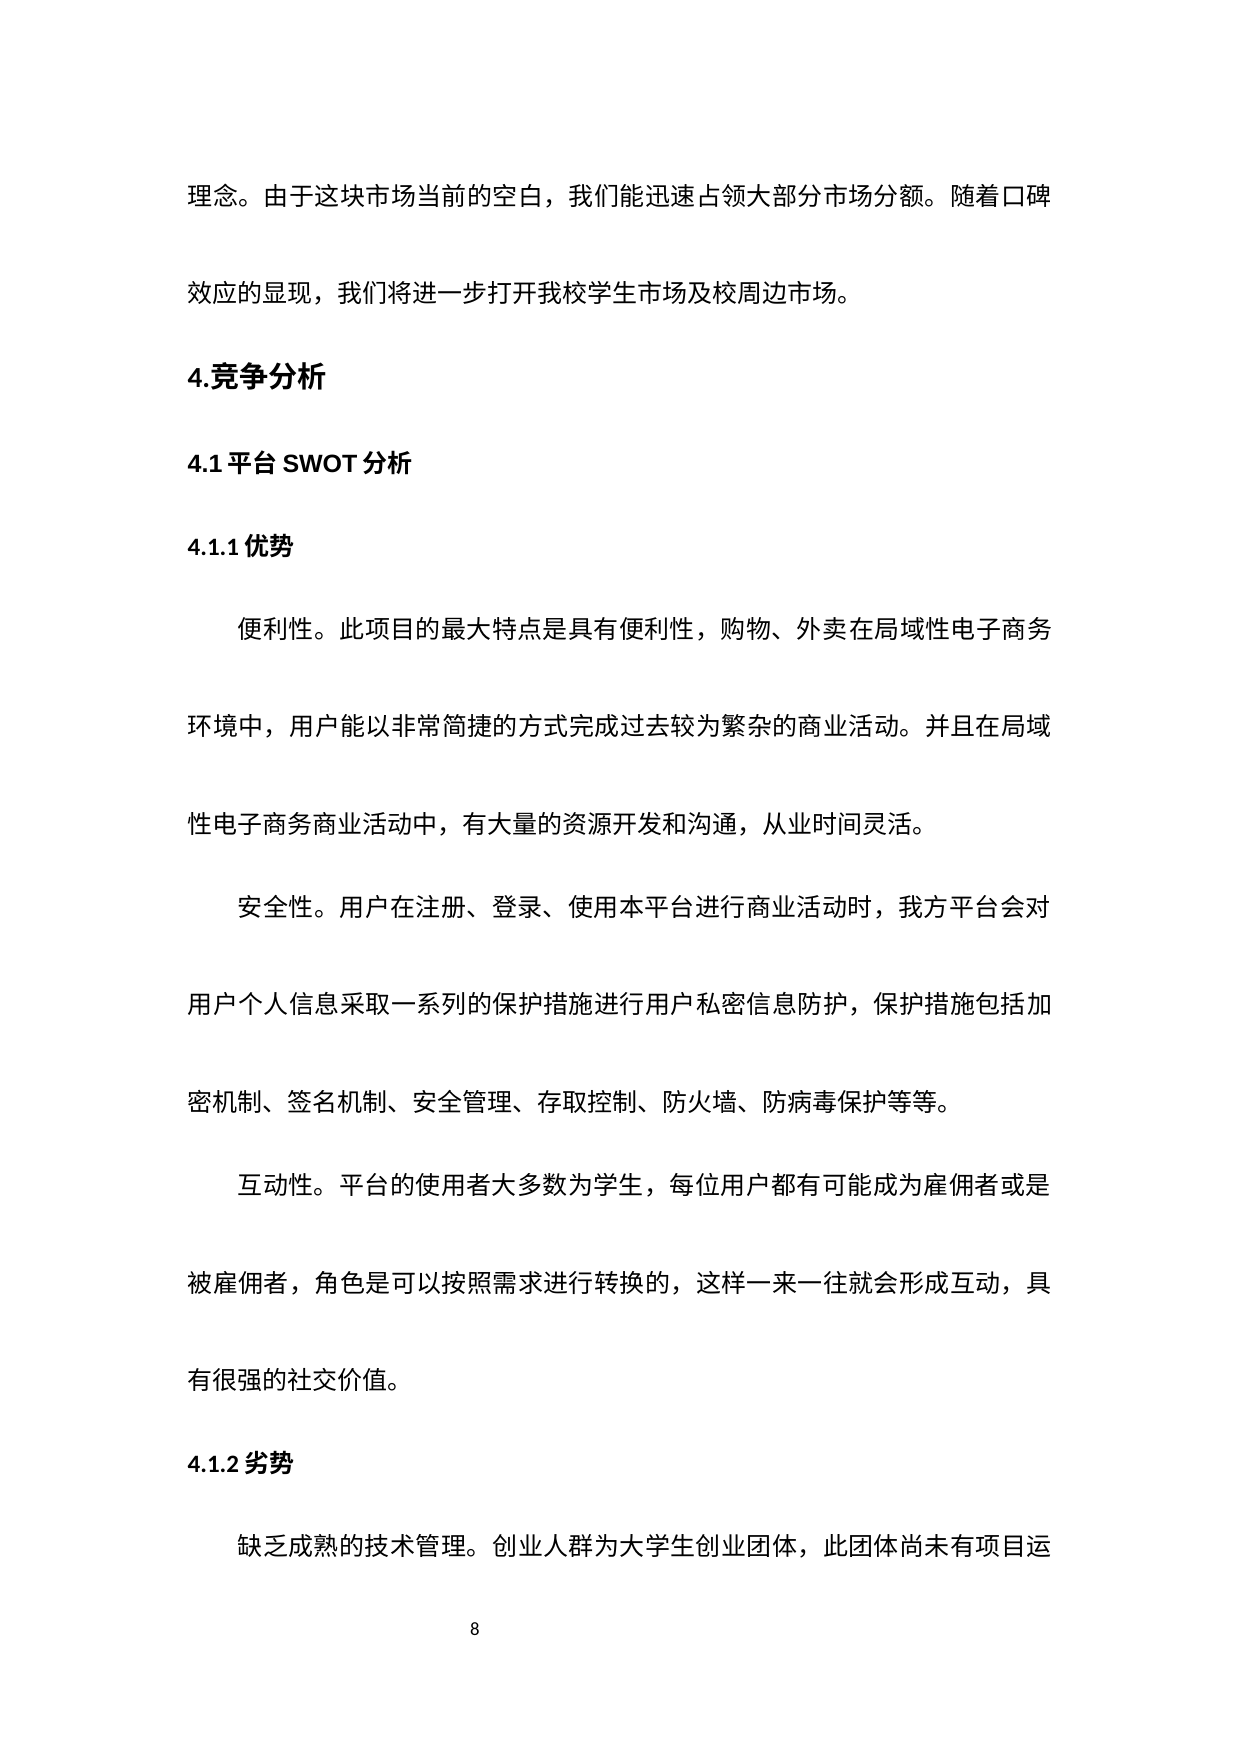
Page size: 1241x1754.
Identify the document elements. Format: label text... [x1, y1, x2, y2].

text 互动性。平台的使用者大多数为学生，每位用户都有可能成为雇佣者或是被雇佣者，角色是可以按照需求进行转换的，这样一来一往就会形成互动，具有很强的社交价值。 [187, 1151, 1053, 1411]
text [187, 162, 1053, 324]
subtitle 4.1.2劣势 [187, 1429, 1053, 1494]
subtitle 4.竞争分析 [187, 343, 1053, 408]
subtitle 4.1平台SWOT分析 [187, 429, 1053, 494]
subtitle 4.1.1优势 [187, 512, 1053, 577]
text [187, 1512, 1053, 1577]
text 安全性。用户在注册、登录、使用本平台进行商业活动时，我方平台会对用户个人信息采取一系列的保护措施进行用户私密信息防护，保护措施包括加密机制、签名机制、安全管理、存取控制、防火墙、防病毒保护等等。 [187, 873, 1053, 1133]
text 便利性。此项目的最大特点是具有便利性，购物、外卖在局域性电子商务环境中，用户能以非常简捷的方式完成过去较为繁杂的商业活动。并且在局域性电子商务商业活动中，有大量的资源开发和沟通，从业时间灵活。 [187, 595, 1053, 855]
